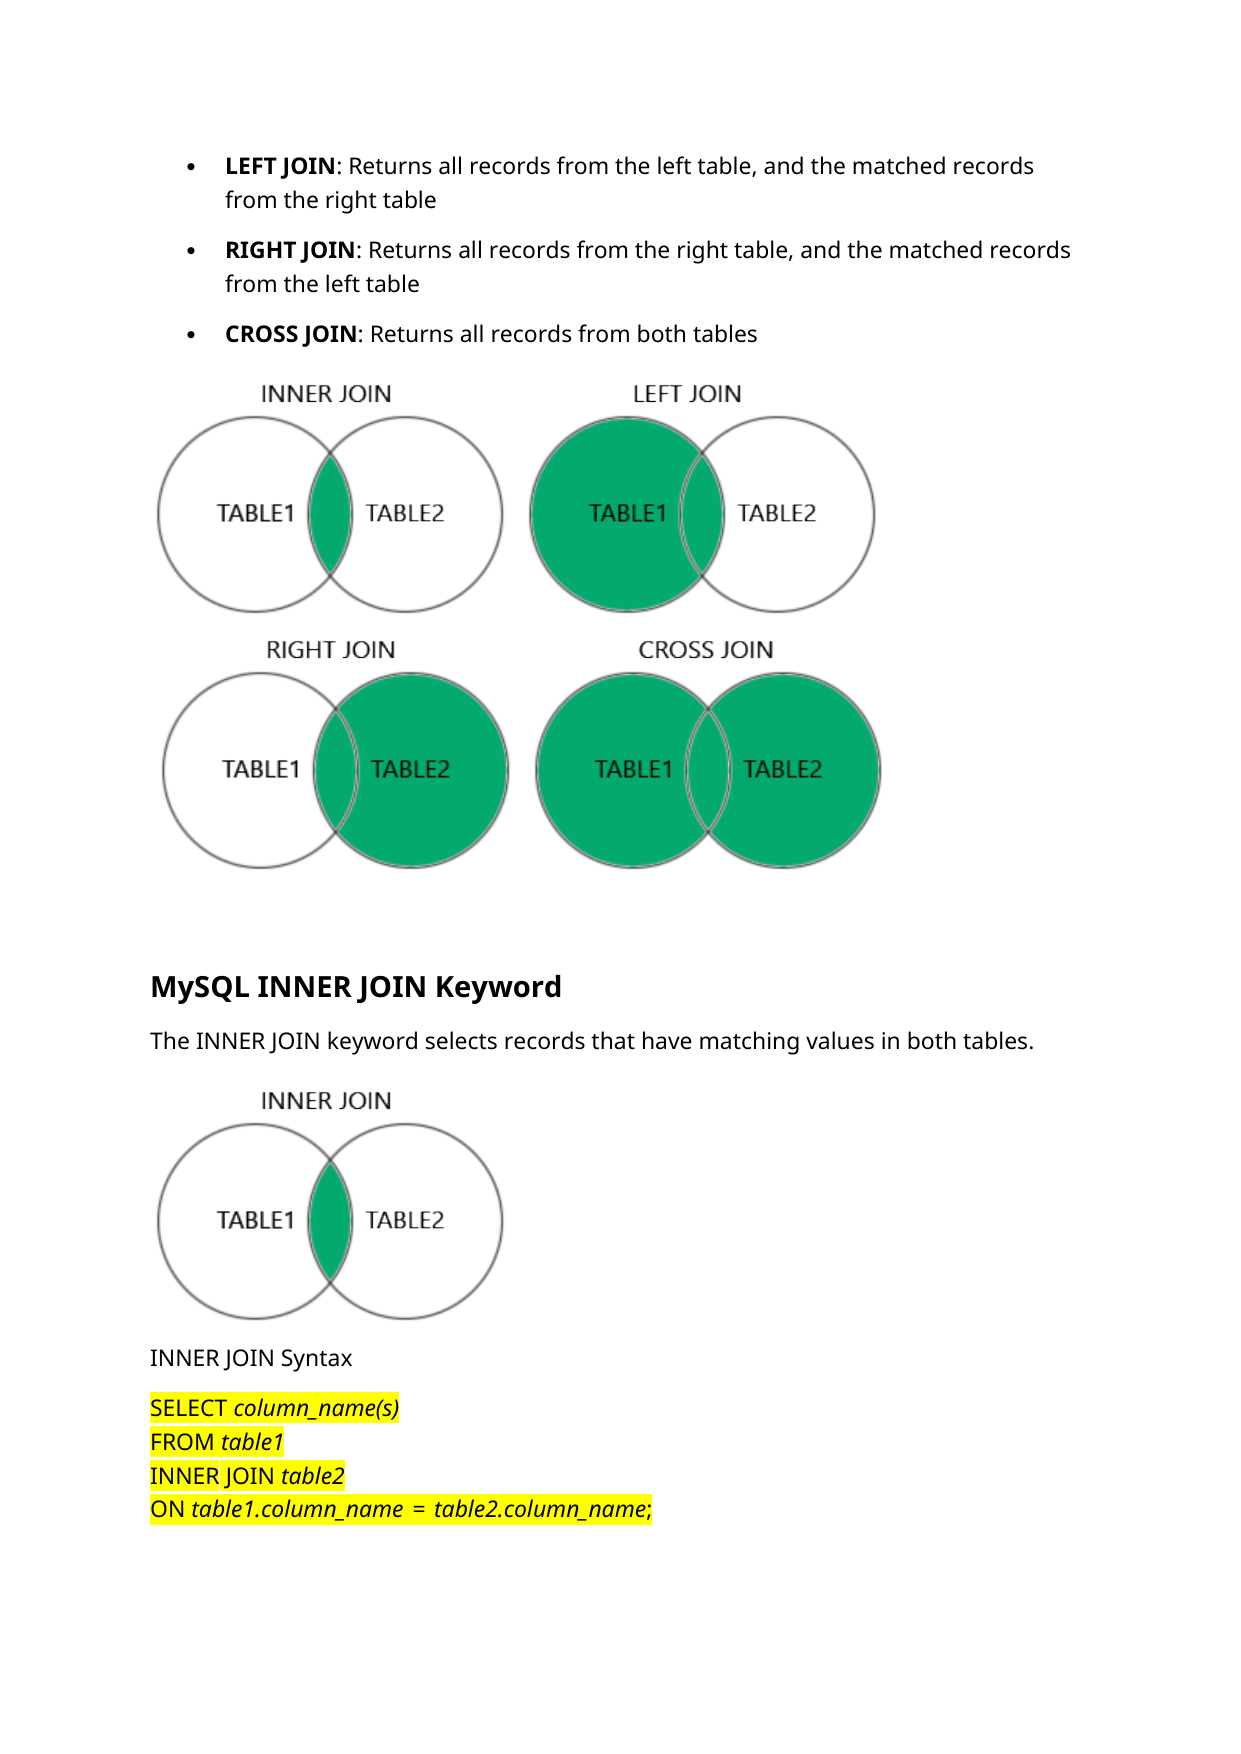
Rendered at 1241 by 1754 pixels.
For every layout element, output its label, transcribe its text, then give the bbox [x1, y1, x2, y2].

picture [150, 368, 511, 616]
text The INNER JOIN keyword selects records that have matching values in both tables. [150, 1025, 1090, 1057]
picture [156, 625, 517, 872]
picture [150, 1075, 511, 1323]
picture [528, 625, 889, 872]
picture [522, 368, 883, 616]
text MySQL INNER JOIN Keyword [150, 898, 1090, 1006]
list RIGHT JOIN: Returns all records from the right table, and the matched records from the left table [187, 234, 1090, 299]
text INNER JOIN Syntax [150, 1342, 1090, 1373]
list CROSS JOIN: Returns all records from both tables [187, 318, 1090, 349]
list LEFT JOIN: Returns all records from the left table, and the matched records from the right table [187, 150, 1090, 215]
text SELECT column_name(s) FROM table1 INNER JOIN table2 ON table1.column_name = table2.column_name; [150, 1392, 1090, 1525]
